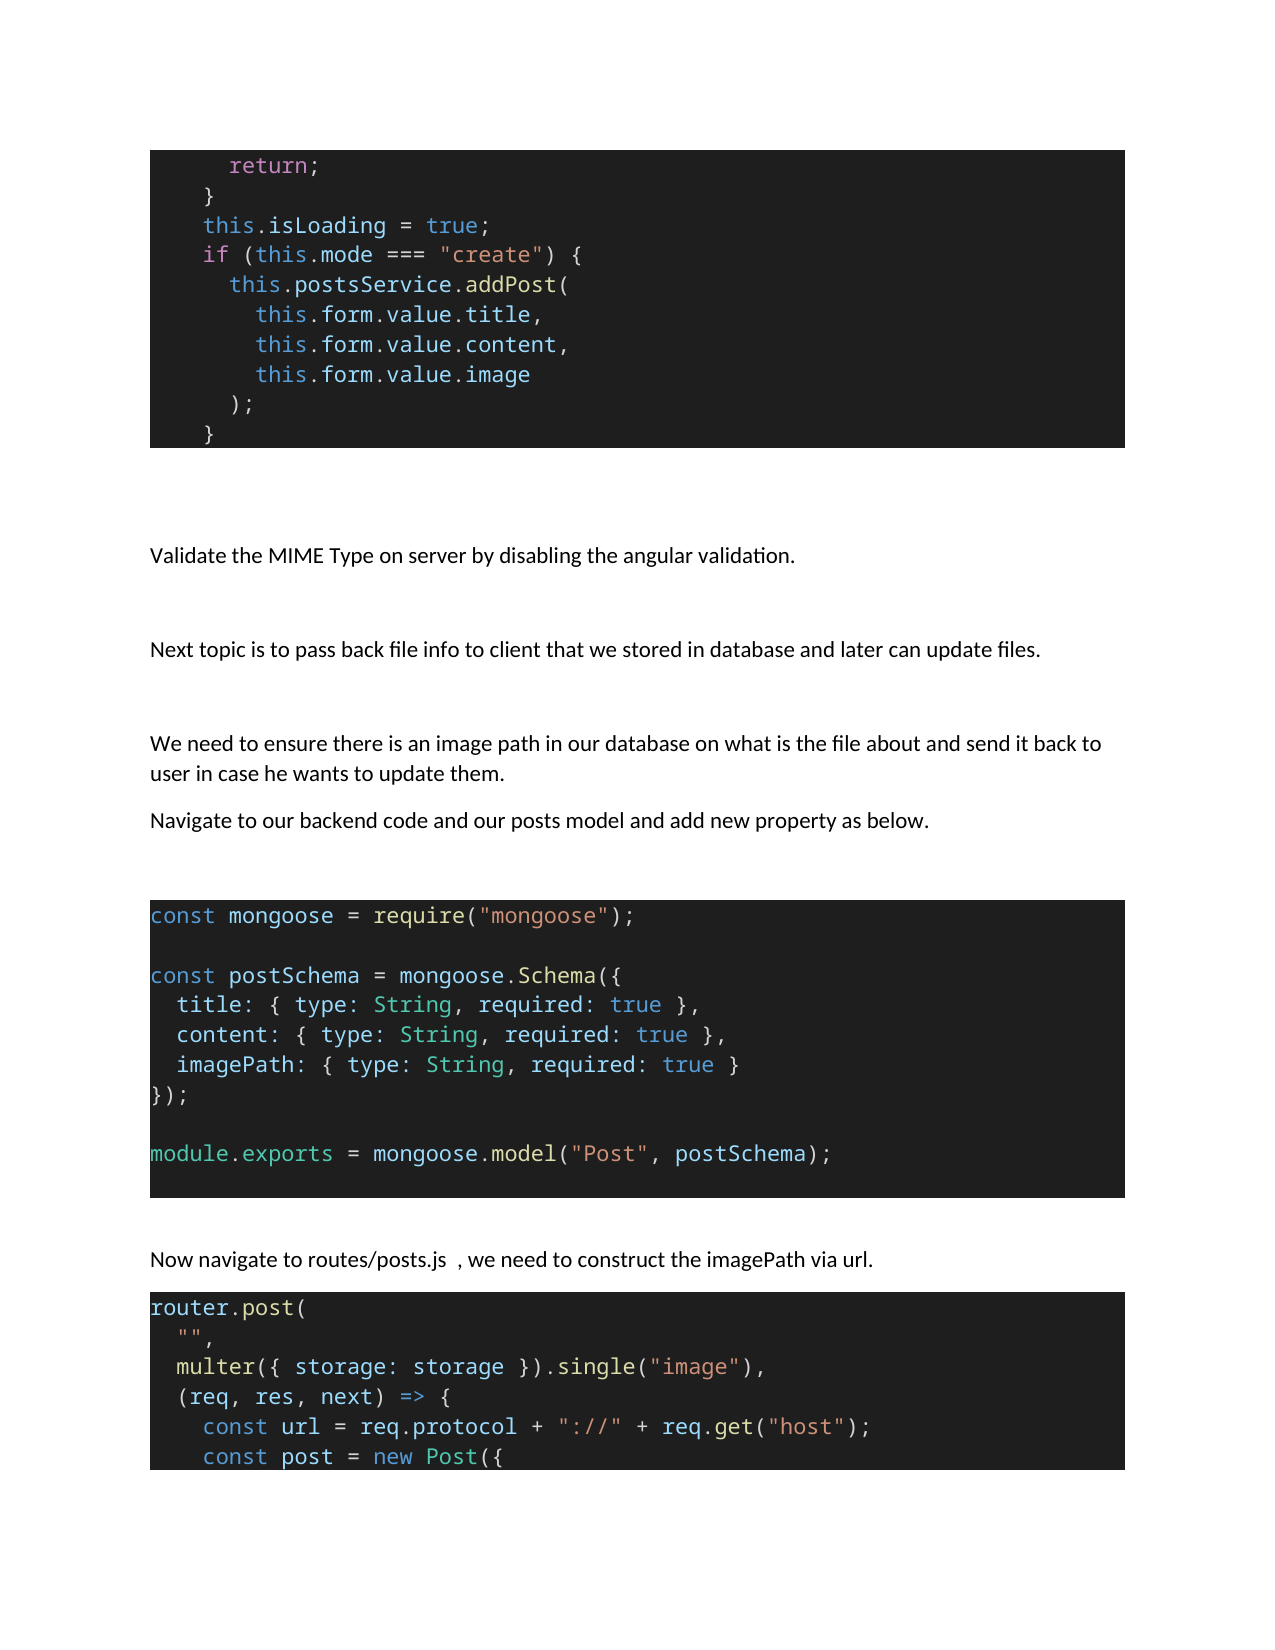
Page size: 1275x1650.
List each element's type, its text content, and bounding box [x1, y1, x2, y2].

text return; [150, 150, 1125, 180]
text We need to ensure there is an image path in our database on what is the file about and send it back to user in case he wants to update them. [150, 729, 1125, 787]
text const mongoose = require("mongoose"); [150, 900, 1125, 930]
text }); [150, 1079, 1125, 1108]
text content: { type: String, required: true }, [150, 1019, 1125, 1049]
text (req, res, next) => { [150, 1381, 1125, 1411]
text const postSchema = mongoose.Schema({ [150, 959, 1125, 989]
text Now navigate to routes/posts.js , we need to construct the imagePath via url. [150, 1245, 1125, 1273]
text multer({ storage: storage }).single("image"), [150, 1351, 1125, 1381]
text this.isLoading = true; [150, 209, 1125, 239]
text module.exports = mongoose.model("Post", postSchema); [150, 1138, 1125, 1168]
text "", [150, 1321, 1125, 1351]
text } [150, 418, 1125, 448]
text const post = new Post({ [150, 1441, 1125, 1470]
text Navigate to our backend code and our posts model and add new property as below. [150, 806, 1125, 834]
text this.postsService.addPost( [150, 269, 1125, 299]
text title: { type: String, required: true }, [150, 989, 1125, 1019]
text const url = req.protocol + "://" + req.get("host"); [150, 1411, 1125, 1441]
text this.form.value.title, [150, 299, 1125, 329]
text imagePath: { type: String, required: true } [150, 1049, 1125, 1079]
text Next topic is to pass back file info to client that we stored in database and later can update files. [150, 635, 1125, 663]
text router.post( [150, 1292, 1125, 1321]
text ); [150, 388, 1125, 418]
text Validate the MIME Type on server by disabling the angular validation. [150, 542, 1125, 570]
text this.form.value.content, [150, 329, 1125, 358]
text } [150, 180, 1125, 209]
text this.form.value.image [150, 358, 1125, 388]
text if (this.mode === "create") { [150, 239, 1125, 269]
